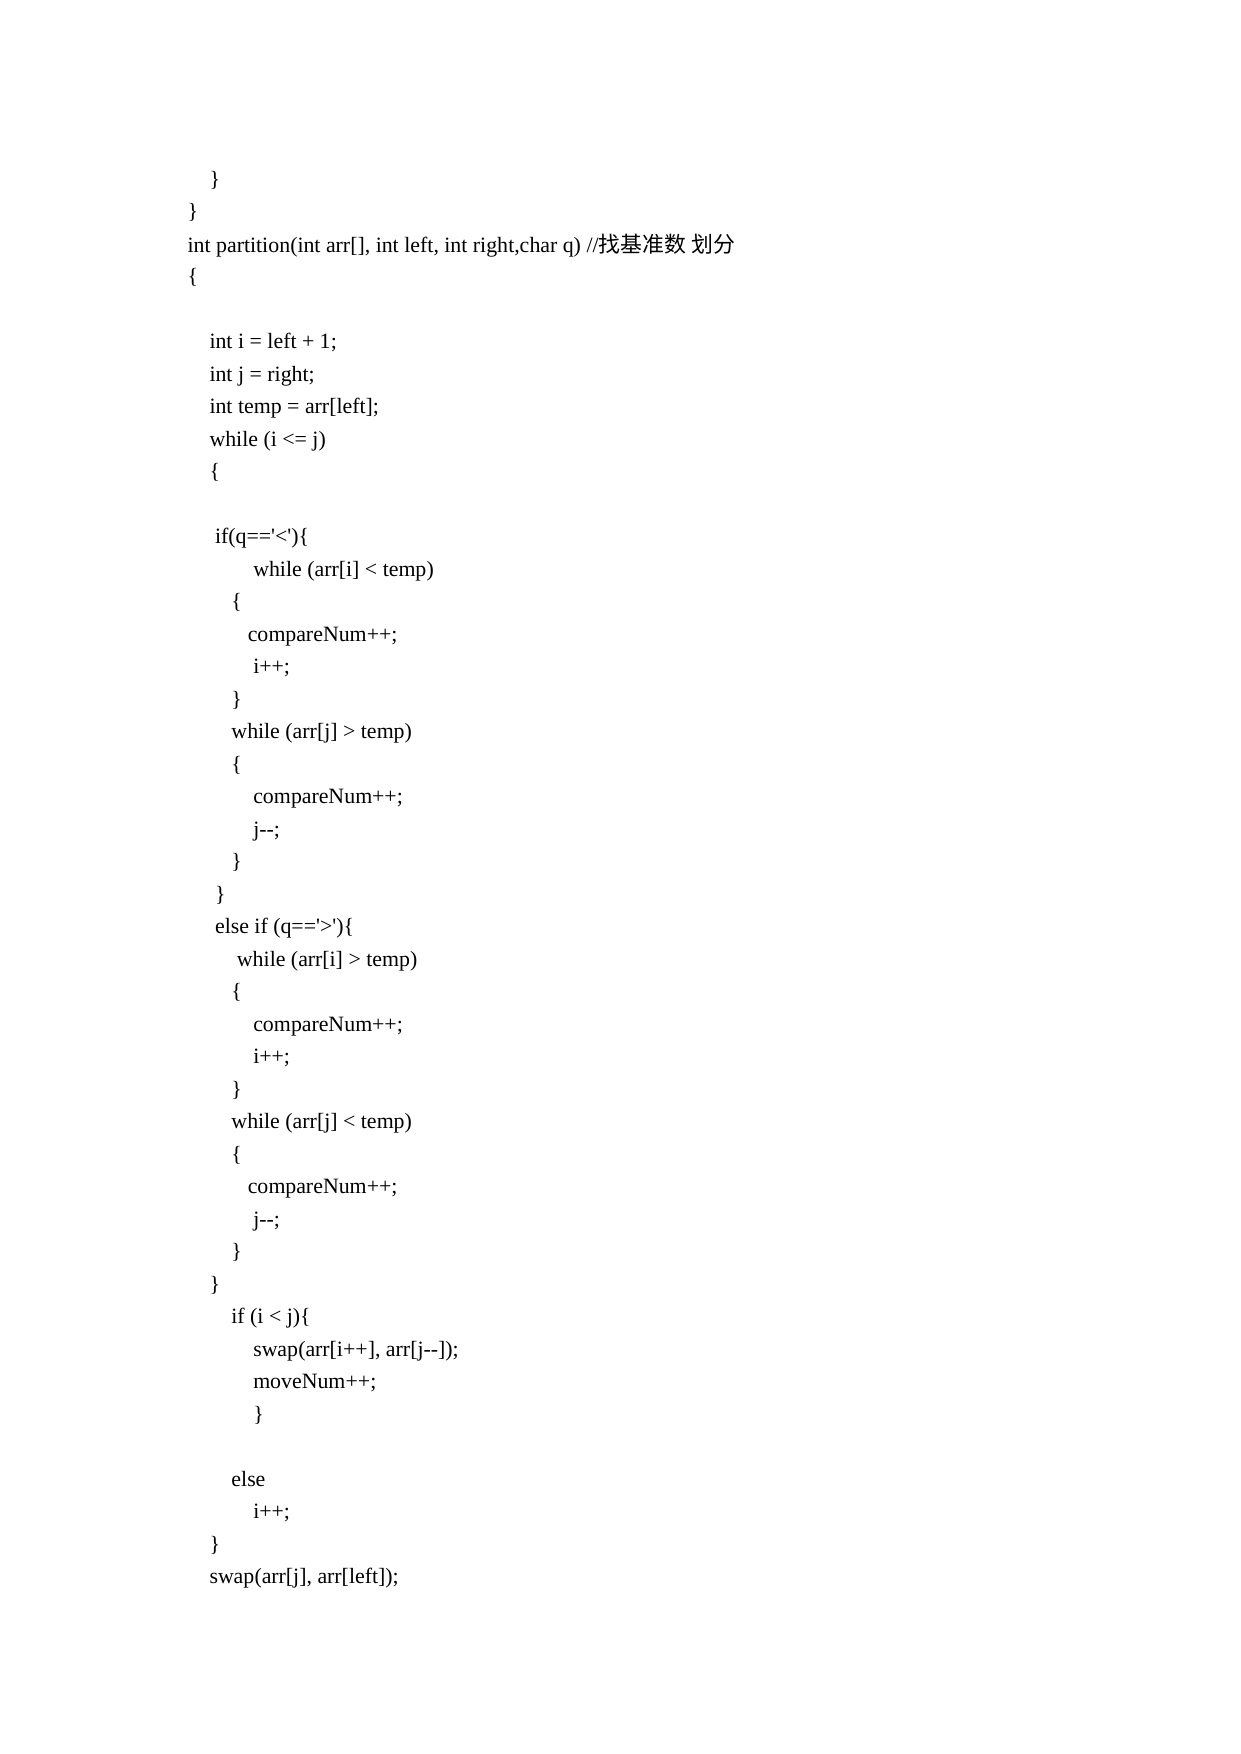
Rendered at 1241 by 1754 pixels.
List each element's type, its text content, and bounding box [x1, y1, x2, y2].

text while (arr[i] < temp) [187, 552, 1053, 584]
text { [187, 259, 1053, 292]
text } [187, 1234, 1053, 1267]
text if(q=='<'){ [187, 519, 1053, 552]
text } [187, 1072, 1053, 1104]
text } [187, 1267, 1053, 1299]
text i++; [187, 649, 1053, 682]
text compareNum++; [187, 617, 1053, 649]
text } [187, 682, 1053, 714]
text while (arr[j] > temp) [187, 714, 1053, 747]
text i++; [187, 1039, 1053, 1072]
text j--; [187, 1202, 1053, 1234]
text while (i <= j) [187, 422, 1053, 454]
text while (arr[j] < temp) [187, 1104, 1053, 1137]
text i++; [187, 1494, 1053, 1527]
text moveNum++; [187, 1364, 1053, 1397]
text j--; [187, 812, 1053, 844]
text { [187, 1137, 1053, 1169]
text } [187, 877, 1053, 909]
text int partition(int arr[], int left, int right,char q) //找基准数 划分 [187, 227, 1053, 259]
text swap(arr[i++], arr[j--]); [187, 1332, 1053, 1364]
text compareNum++; [187, 1169, 1053, 1202]
text } [187, 1397, 1053, 1429]
text { [187, 584, 1053, 617]
text { [187, 747, 1053, 779]
text } [187, 162, 1053, 194]
text else if (q=='>'){ [187, 909, 1053, 942]
text while (arr[i] > temp) [187, 942, 1053, 974]
text compareNum++; [187, 1007, 1053, 1039]
text int i = left + 1; [187, 324, 1053, 357]
text swap(arr[j], arr[left]); [187, 1559, 1053, 1592]
text if (i < j){ [187, 1299, 1053, 1332]
text { [187, 974, 1053, 1007]
text int temp = arr[left]; [187, 389, 1053, 422]
text } [187, 194, 1053, 227]
text } [187, 844, 1053, 877]
text compareNum++; [187, 779, 1053, 812]
text int j = right; [187, 357, 1053, 389]
text } [187, 1527, 1053, 1559]
text else [187, 1462, 1053, 1494]
text { [187, 454, 1053, 487]
